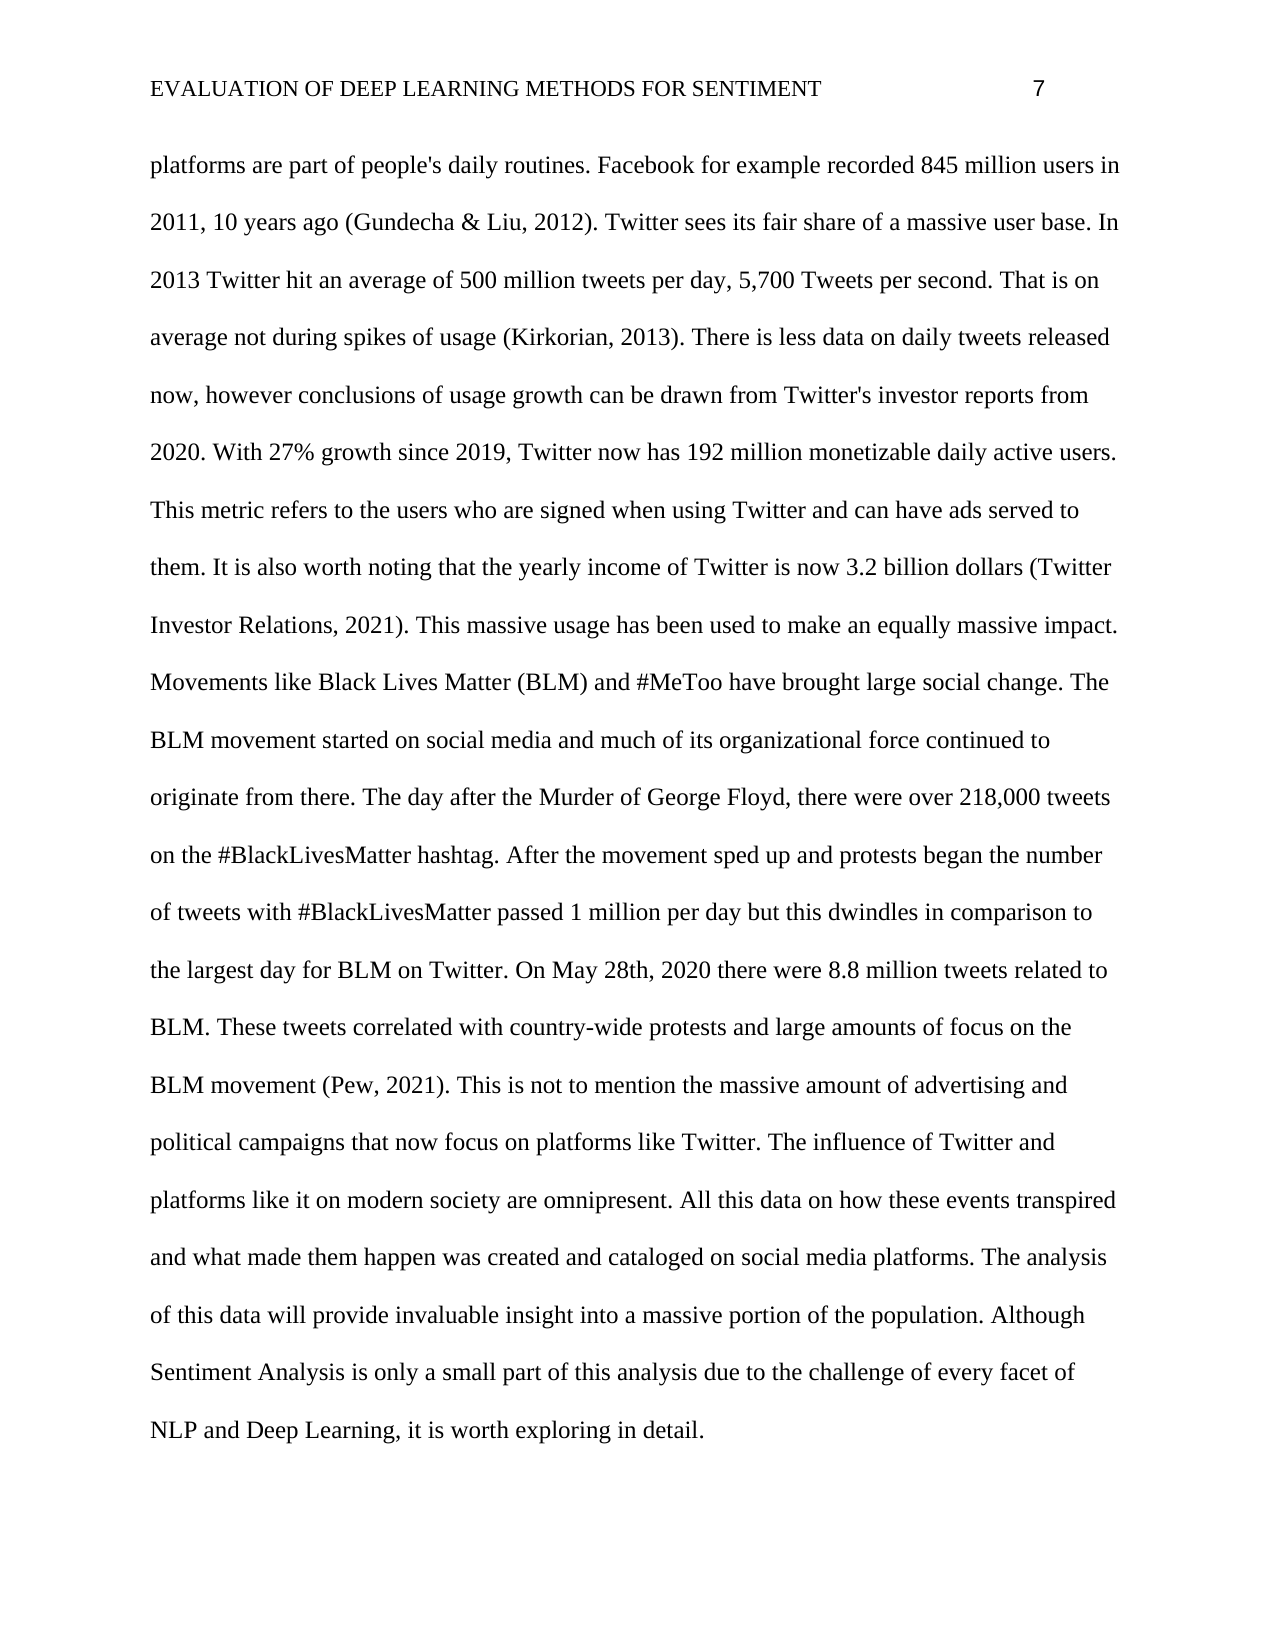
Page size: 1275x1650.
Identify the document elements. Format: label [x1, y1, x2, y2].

text [150, 150, 1125, 1444]
